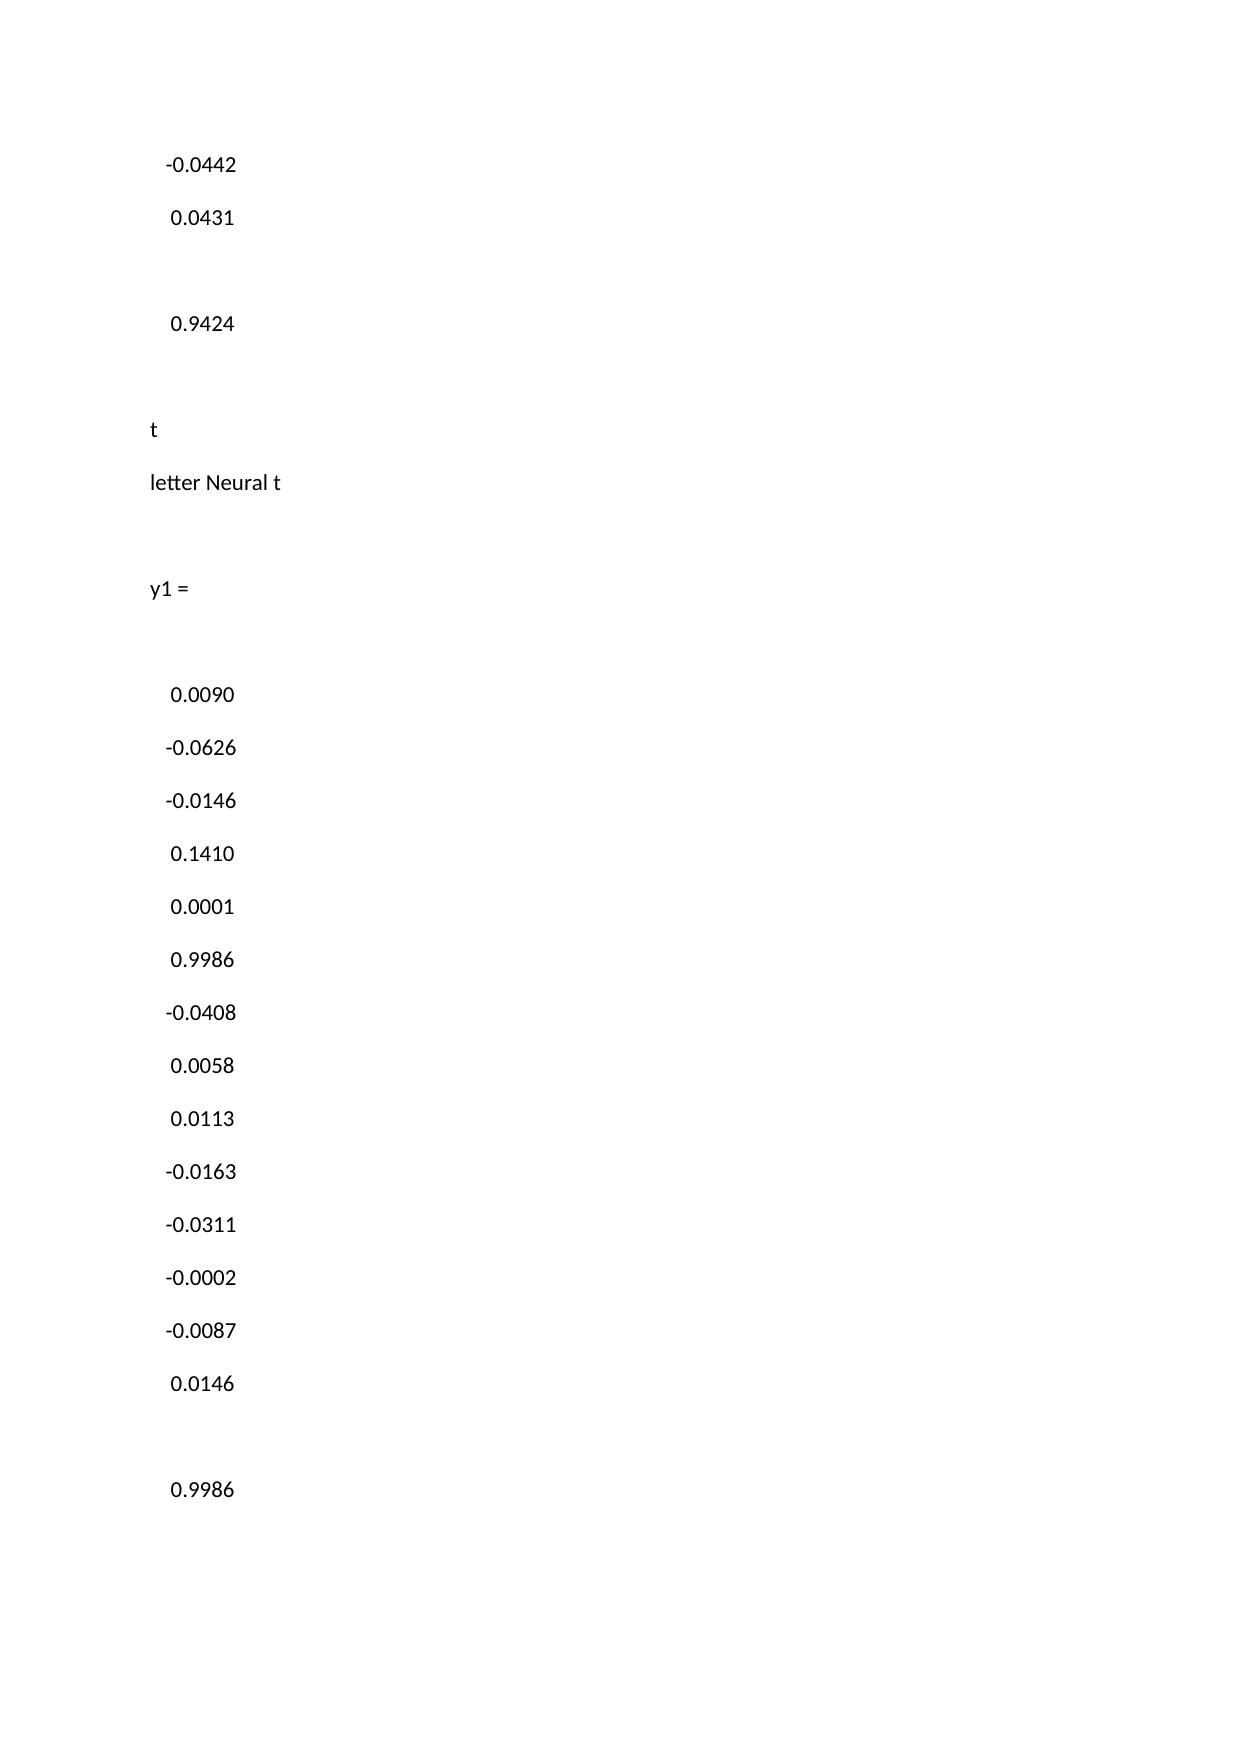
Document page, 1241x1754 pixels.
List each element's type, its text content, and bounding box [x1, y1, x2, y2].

text -0.0146 [150, 786, 1090, 814]
text t [150, 415, 1090, 443]
text 0.9986 [150, 1476, 1090, 1503]
text letter Neural t [150, 468, 1090, 496]
text -0.0163 [150, 1157, 1090, 1185]
text 0.0431 [150, 203, 1090, 231]
text -0.0311 [150, 1210, 1090, 1238]
text 0.0001 [150, 892, 1090, 920]
text -0.0442 [150, 150, 1090, 178]
text 0.9986 [150, 945, 1090, 973]
text -0.0087 [150, 1316, 1090, 1344]
text -0.0626 [150, 733, 1090, 761]
text 0.0058 [150, 1051, 1090, 1079]
text 0.0090 [150, 680, 1090, 708]
text 0.0113 [150, 1104, 1090, 1132]
text 0.0146 [150, 1369, 1090, 1397]
text -0.0002 [150, 1263, 1090, 1291]
text -0.0408 [150, 998, 1090, 1026]
text 0.1410 [150, 839, 1090, 867]
text y1 = [150, 574, 1090, 602]
text 0.9424 [150, 309, 1090, 337]
